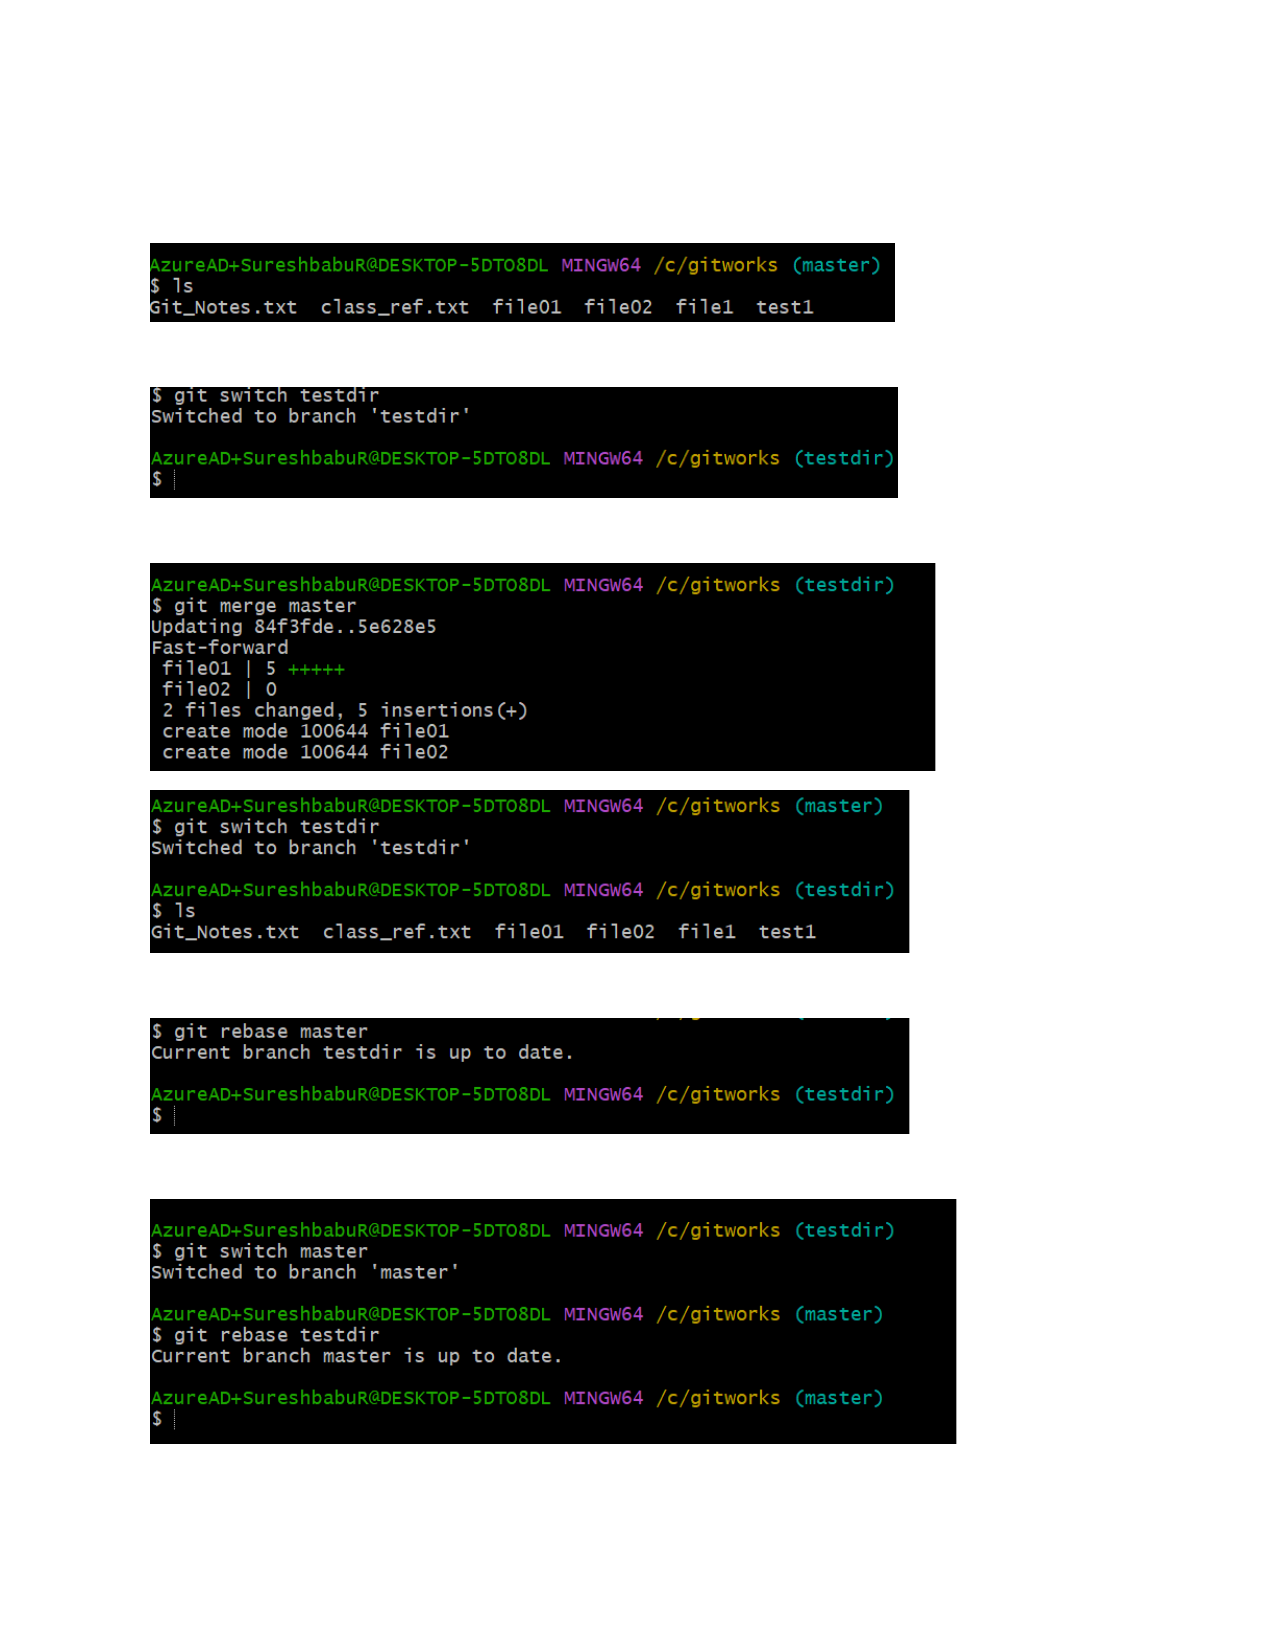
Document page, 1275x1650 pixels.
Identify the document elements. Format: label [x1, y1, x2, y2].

picture [150, 243, 895, 322]
picture [150, 387, 898, 498]
picture [150, 790, 910, 953]
picture [150, 1018, 910, 1134]
picture [150, 1199, 957, 1444]
picture [150, 563, 936, 771]
